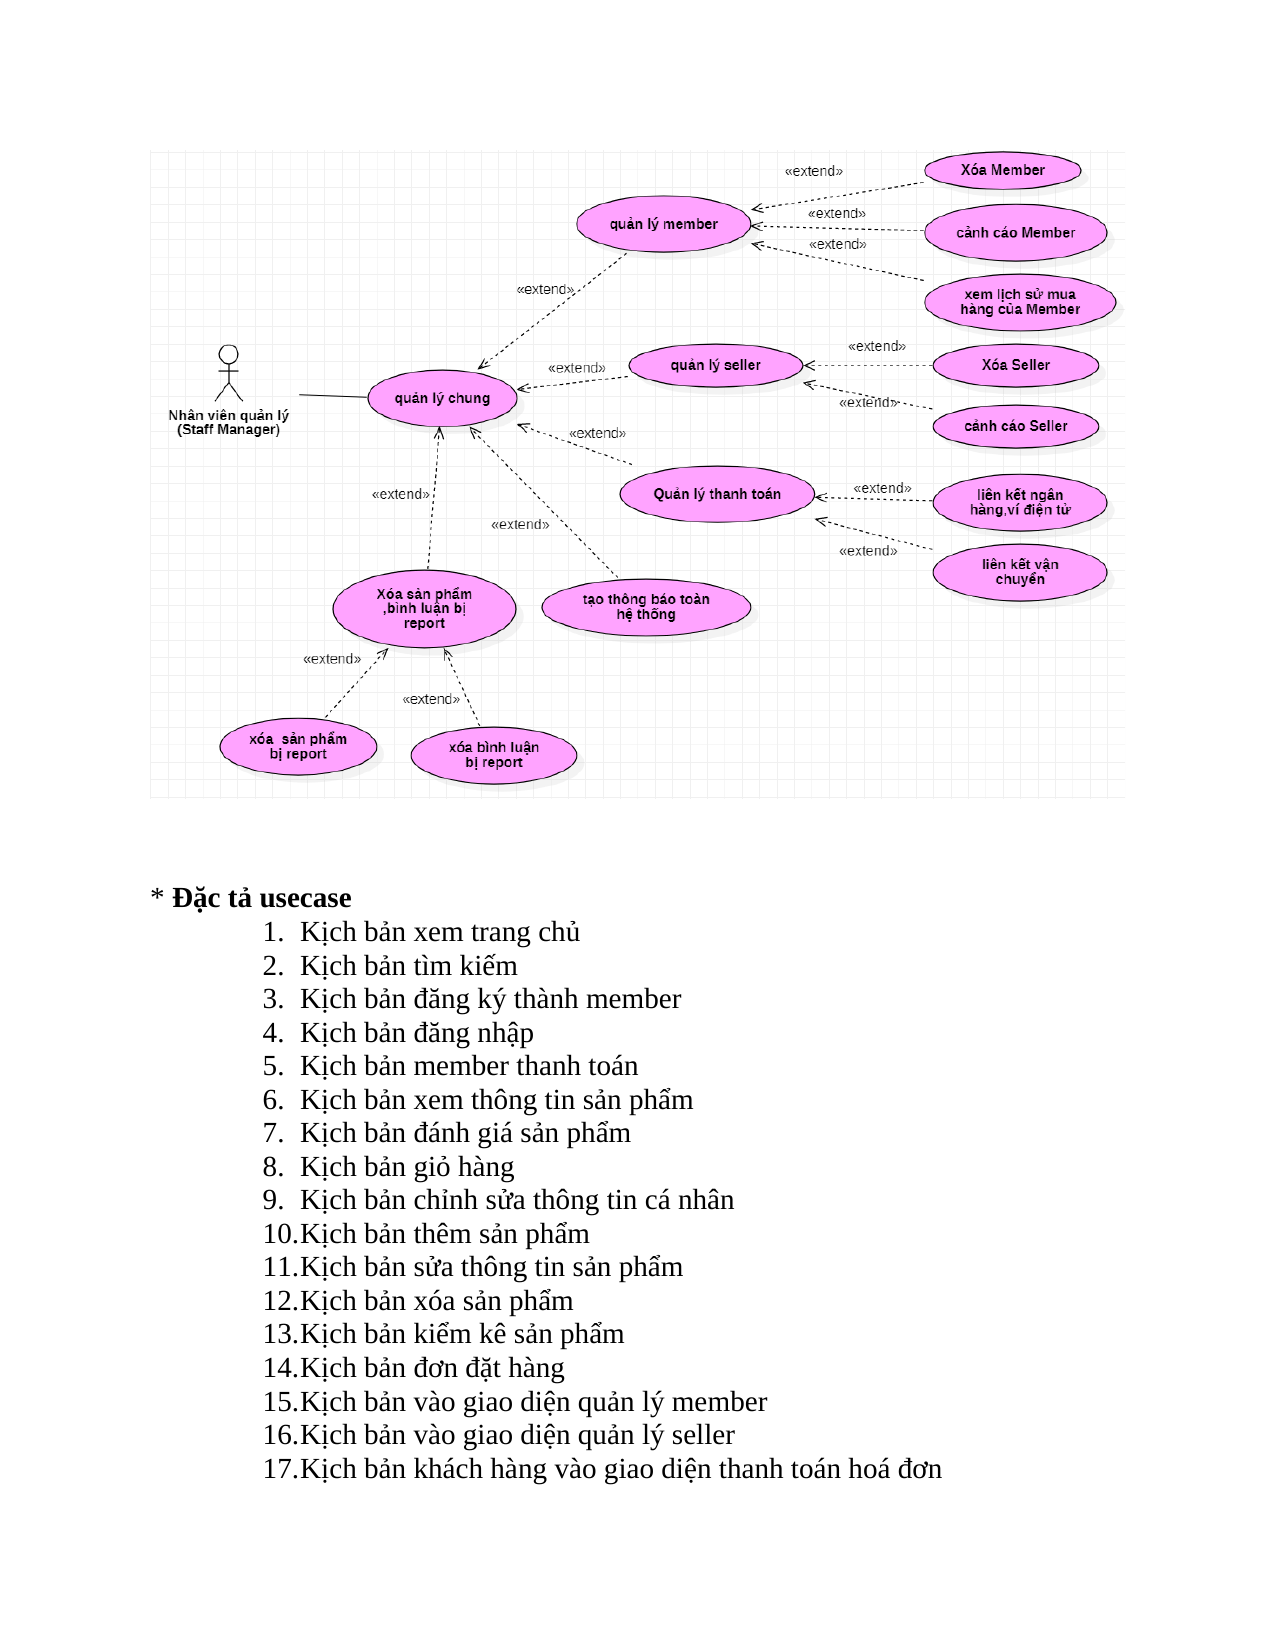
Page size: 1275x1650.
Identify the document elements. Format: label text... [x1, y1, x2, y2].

list Kịch bản xem trang chủ [262, 914, 1125, 948]
list Kịch bản vào giao diện quản lý member [262, 1384, 1125, 1417]
list Kịch bản sửa thông tin sản phẩm [262, 1249, 1125, 1283]
list Kịch bản đánh giá sản phẩm [262, 1115, 1125, 1149]
list Kịch bản đơn đặt hàng [262, 1350, 1125, 1384]
list Kịch bản tìm kiếm [262, 948, 1125, 981]
list Kịch bản xóa sản phẩm [262, 1283, 1125, 1317]
list Kịch bản khách hàng vào giao diện thanh toán hoá đơn [262, 1451, 1125, 1484]
list Kịch bản kiểm kê sản phẩm [262, 1317, 1125, 1350]
text * Đặc tả usecase [150, 881, 1125, 914]
list Kịch bản member thanh toán [262, 1048, 1125, 1082]
list Kịch bản vào giao diện quản lý seller [262, 1417, 1125, 1451]
list Kịch bản thêm sản phẩm [262, 1216, 1125, 1249]
list Kịch bản đăng nhập [262, 1015, 1125, 1048]
list Kịch bản đăng ký thành member [262, 981, 1125, 1015]
list Kịch bản chỉnh sửa thông tin cá nhân [262, 1182, 1125, 1216]
picture [150, 150, 1125, 799]
list Kịch bản xem thông tin sản phẩm [262, 1082, 1125, 1115]
list Kịch bản giỏ hàng [262, 1149, 1125, 1182]
